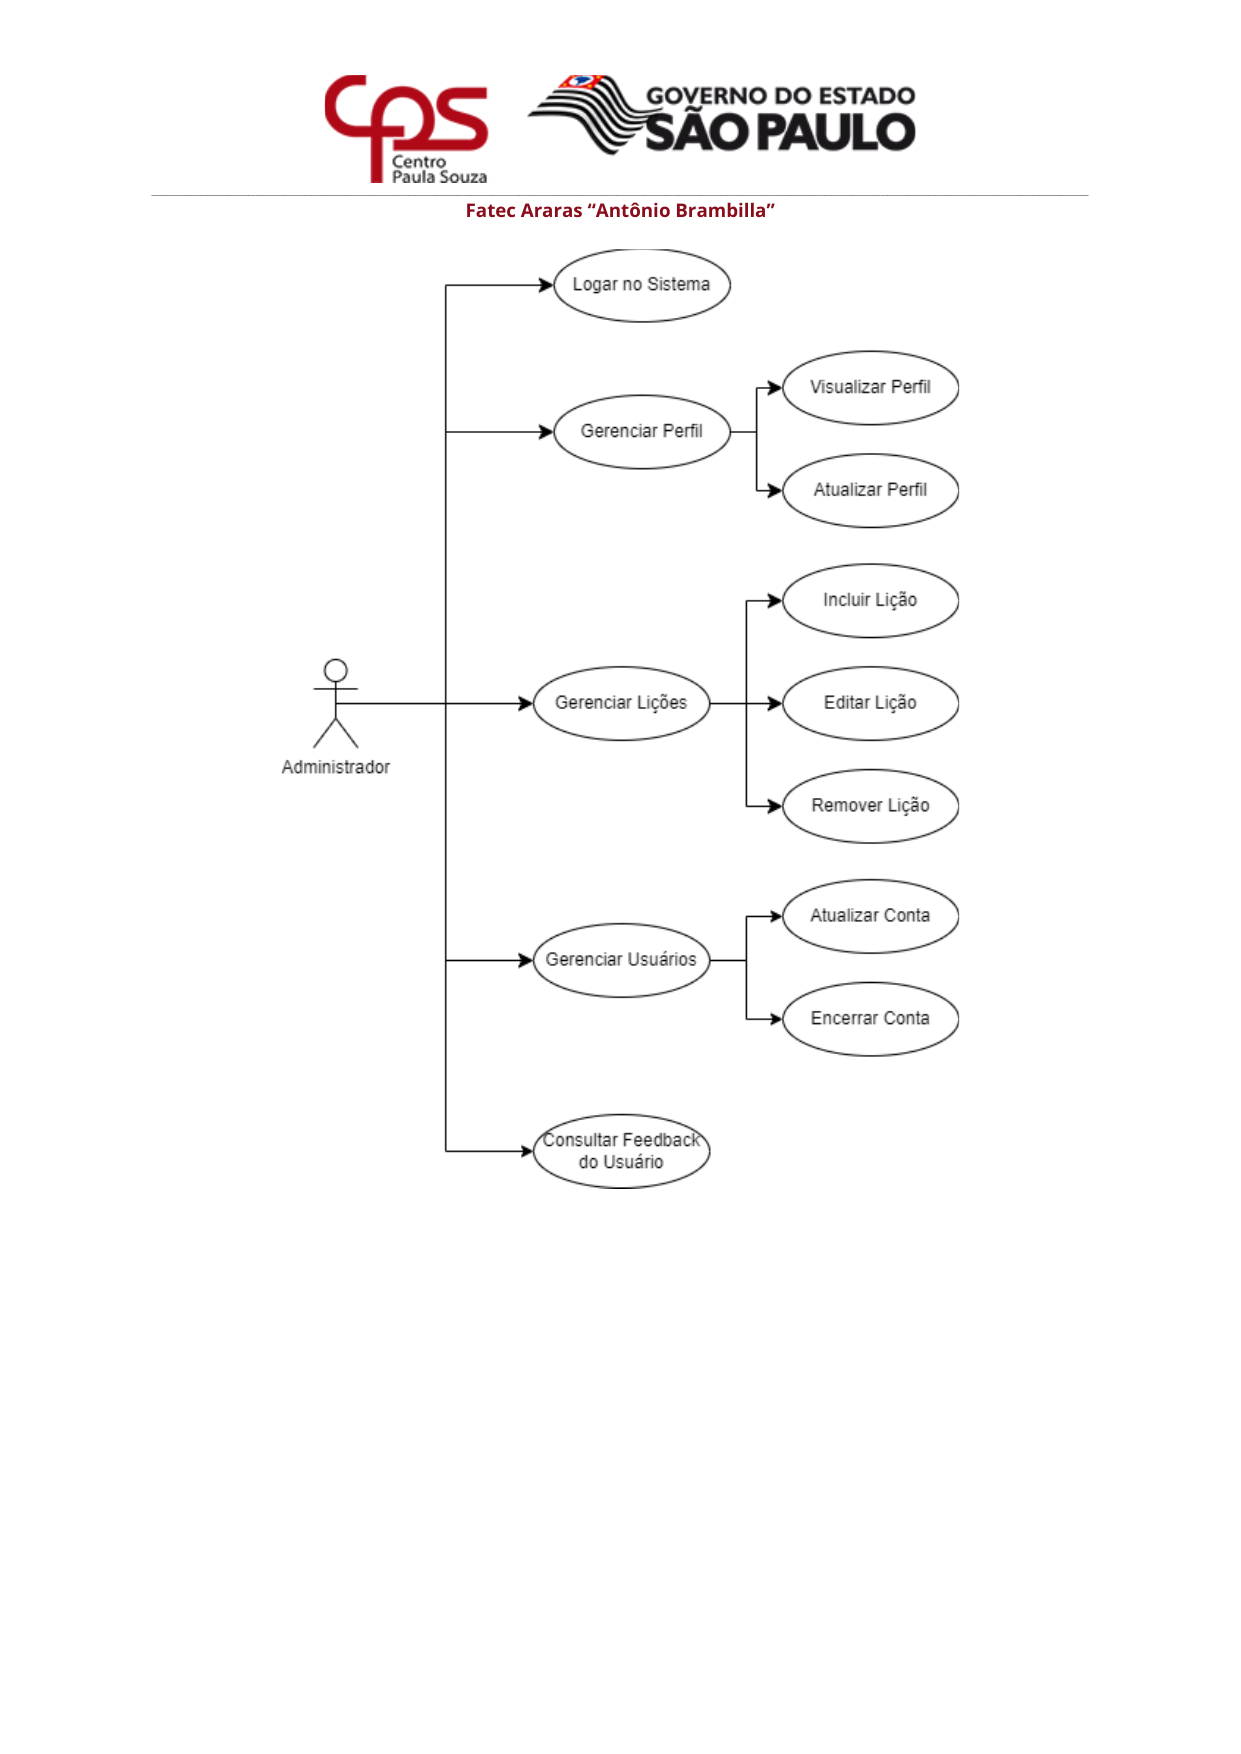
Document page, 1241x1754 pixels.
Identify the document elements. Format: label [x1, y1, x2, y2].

picture [324, 75, 916, 183]
